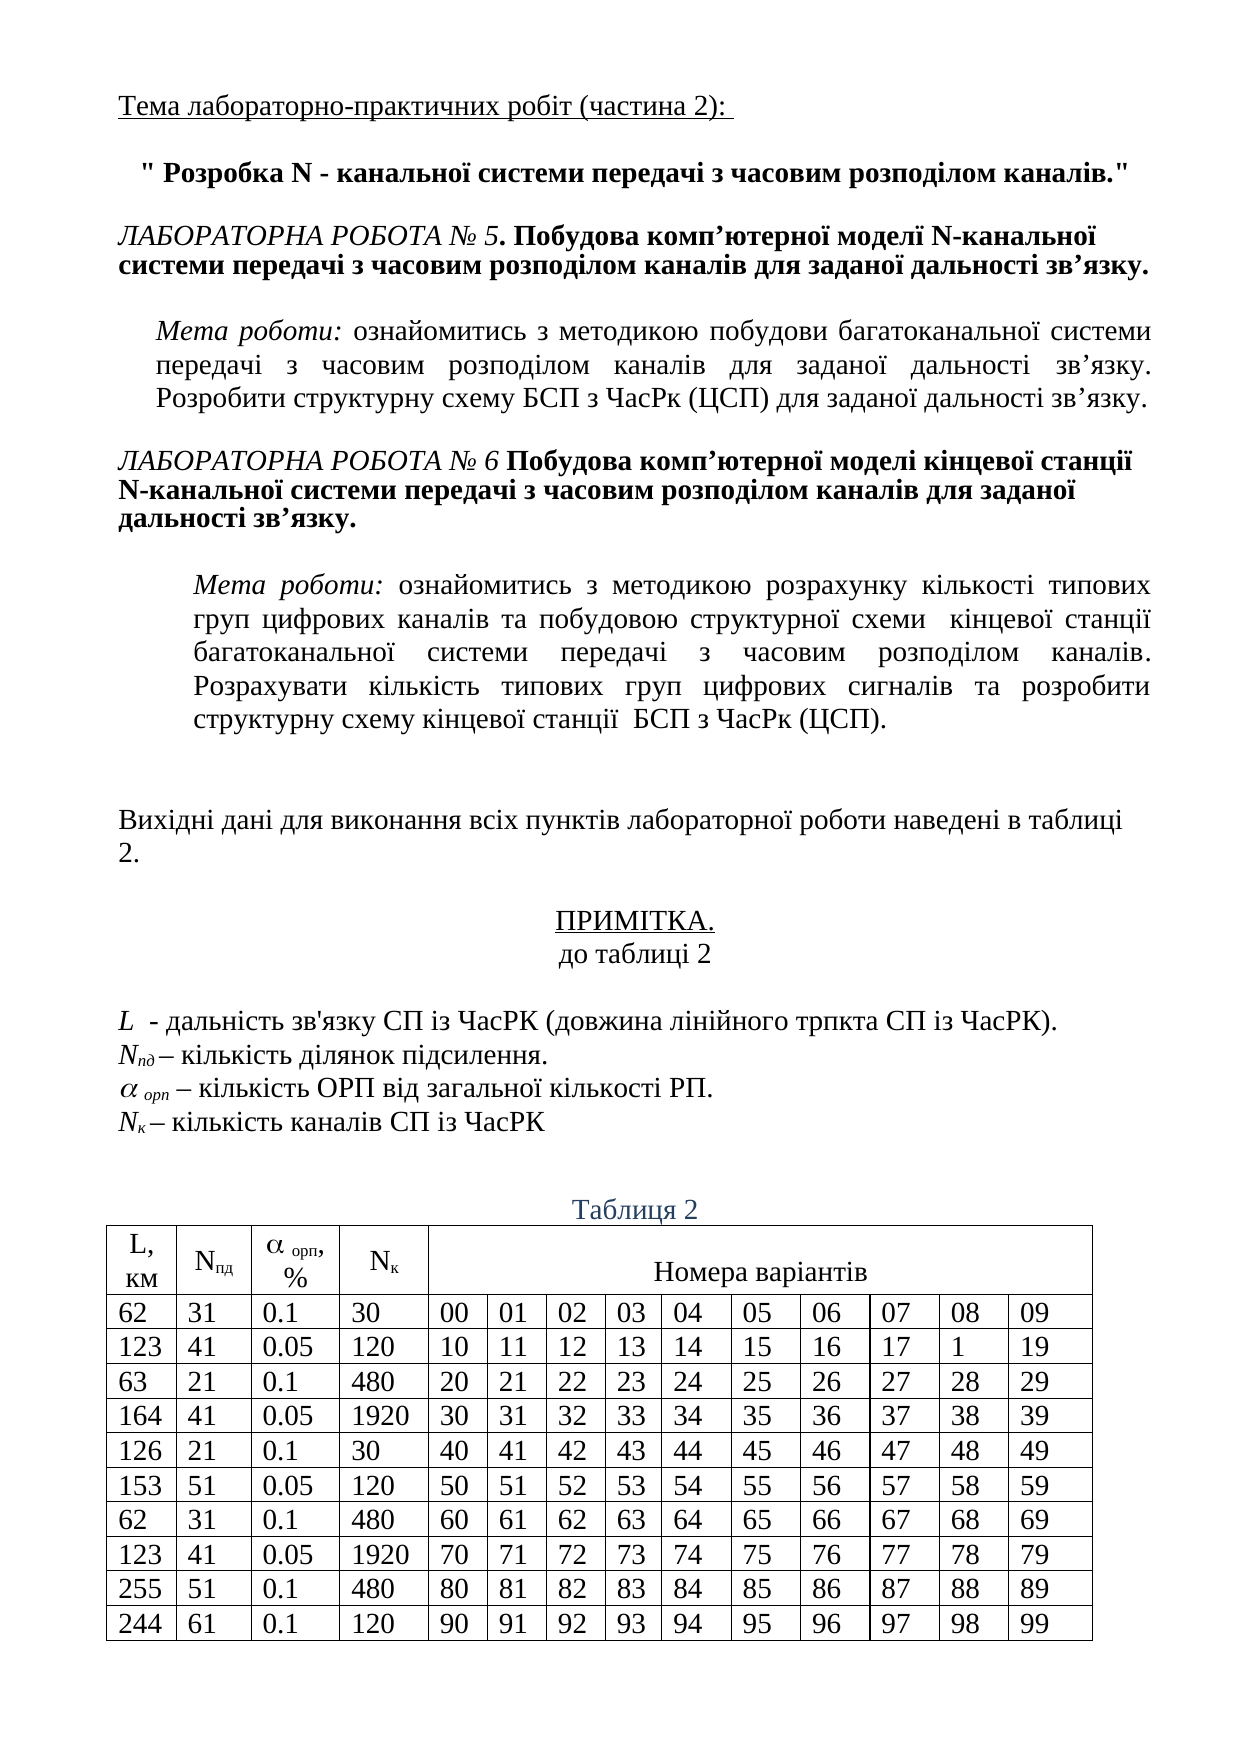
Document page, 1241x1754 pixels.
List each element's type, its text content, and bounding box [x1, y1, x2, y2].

text орп – кількість ОРП від загальної кількості РП. [118, 1070, 1152, 1104]
table_cell 0.05 [252, 1329, 339, 1363]
table_cell 0.05 [252, 1468, 339, 1501]
table_cell 123 [107, 1537, 176, 1570]
table_cell 0.05 [252, 1399, 339, 1432]
table_cell 19 [1009, 1329, 1092, 1363]
table_cell 0.05 [252, 1537, 339, 1570]
table_cell 74 [662, 1537, 731, 1570]
table_cell 52 [547, 1468, 605, 1501]
table_cell 42 [547, 1433, 605, 1467]
table_cell 59 [1009, 1468, 1092, 1501]
table_cell 11 [488, 1329, 546, 1363]
table_cell 84 [662, 1571, 731, 1605]
table_cell 57 [871, 1468, 939, 1501]
table_cell 34 [662, 1399, 731, 1432]
table_cell 15 [732, 1329, 800, 1363]
text Nпд – кількість ділянок підсилення. [118, 1037, 1152, 1070]
table_cell 65 [732, 1502, 800, 1536]
table_cell 69 [1009, 1502, 1092, 1536]
table_cell 21 [488, 1364, 546, 1397]
table_cell 31 [177, 1295, 251, 1328]
text до таблиці 2 [118, 936, 1152, 970]
table_cell 28 [940, 1364, 1008, 1397]
table_cell 20 [429, 1364, 487, 1397]
table_cell 36 [801, 1399, 869, 1432]
table_cell 62 [547, 1502, 605, 1536]
table_cell 55 [732, 1468, 800, 1501]
table_cell 61 [177, 1606, 251, 1639]
table_cell 480 [340, 1571, 428, 1605]
table_cell 0.1 [252, 1433, 339, 1467]
table_cell 31 [488, 1399, 546, 1432]
table_cell 45 [732, 1433, 800, 1467]
table_cell 99 [1009, 1606, 1092, 1639]
table_cell 33 [606, 1399, 661, 1432]
table_cell 255 [107, 1571, 176, 1605]
table_cell 41 [177, 1537, 251, 1570]
table_cell 75 [732, 1537, 800, 1570]
table_cell 60 [429, 1502, 487, 1536]
table_cell 56 [801, 1468, 869, 1501]
table_cell 0.1 [252, 1502, 339, 1536]
table_cell 40 [429, 1433, 487, 1467]
table_cell 1920 [340, 1399, 428, 1432]
table_cell 72 [547, 1537, 605, 1570]
table_cell 244 [107, 1606, 176, 1639]
table_cell 41 [488, 1433, 546, 1467]
table_cell 0.1 [252, 1364, 339, 1397]
table_cell 71 [488, 1537, 546, 1570]
table_cell 78 [940, 1537, 1008, 1570]
table_cell 07 [871, 1295, 939, 1328]
table_cell 86 [801, 1571, 869, 1605]
table_cell 480 [340, 1364, 428, 1397]
subtitle Таблиця 2 [118, 1192, 1152, 1225]
table_cell 76 [801, 1537, 869, 1570]
table_cell 02 [547, 1295, 605, 1328]
text ПРИМІТКА. [118, 903, 1152, 936]
table_cell 04 [662, 1295, 731, 1328]
table_cell 1 [940, 1329, 1008, 1363]
table_cell 120 [340, 1468, 428, 1501]
table_cell 81 [488, 1571, 546, 1605]
table_cell 51 [177, 1468, 251, 1501]
table_cell 38 [940, 1399, 1008, 1432]
table_cell 06 [801, 1295, 869, 1328]
table_cell 14 [662, 1329, 731, 1363]
table_cell 51 [488, 1468, 546, 1501]
table_cell 50 [429, 1468, 487, 1501]
table_cell 80 [429, 1571, 487, 1605]
table_cell 27 [871, 1364, 939, 1397]
table_cell 123 [107, 1329, 176, 1363]
table_cell 0.1 [252, 1606, 339, 1639]
table_cell 68 [940, 1502, 1008, 1536]
table_cell 44 [662, 1433, 731, 1467]
table_cell 12 [547, 1329, 605, 1363]
text Nк – кількість каналів СП із ЧасРК [118, 1104, 1152, 1137]
table_cell 82 [547, 1571, 605, 1605]
table_cell 25 [732, 1364, 800, 1397]
table_cell 63 [107, 1364, 176, 1397]
table_cell 63 [606, 1502, 661, 1536]
table_cell 91 [488, 1606, 546, 1639]
table_cell 35 [732, 1399, 800, 1432]
table_cell 58 [940, 1468, 1008, 1501]
text ЛАБОРАТОРНА РОБОТА № 6 Побудова комп’ютерної моделі кінцевої станції N-канальної системи передачі з часовим розподілом каналів для заданої дальності зв’язку. [118, 448, 1152, 534]
table_cell 480 [340, 1502, 428, 1536]
table_cell 37 [871, 1399, 939, 1432]
text " Розробка N - канальної системи передачі з часовим розподілом каналів." [118, 156, 1152, 189]
list Мета роботи: ознайомитись з методикою розрахунку кількості типових груп цифрових каналів та побудовою структурної схеми кінцевої станції багатоканальної системи передачі з часовим розподілом каналів. Розрахувати кількість типових груп цифрових сигналів та розробити структурну схему кінцевої станції БСП з ЧасРк (ЦСП). [193, 567, 1152, 735]
table_cell 88 [940, 1571, 1008, 1605]
table_cell 95 [732, 1606, 800, 1639]
table_cell 22 [547, 1364, 605, 1397]
table_cell 62 [107, 1295, 176, 1328]
table_cell 30 [340, 1433, 428, 1467]
table_cell 153 [107, 1468, 176, 1501]
table_header орп, % [252, 1226, 339, 1294]
text ЛАБОРАТОРНА РОБОТА № 5. Побудова комп’ютерної моделї N-канальної системи передачі з часовим розподілом каналів для заданої дальності зв’язку. [118, 223, 1152, 280]
table_cell 23 [606, 1364, 661, 1397]
table_cell 79 [1009, 1537, 1092, 1570]
table_cell 97 [871, 1606, 939, 1639]
table_cell 01 [488, 1295, 546, 1328]
table_cell 21 [177, 1433, 251, 1467]
table_cell 05 [732, 1295, 800, 1328]
table_cell 120 [340, 1606, 428, 1639]
table_cell 120 [340, 1329, 428, 1363]
table_cell 70 [429, 1537, 487, 1570]
table_cell 30 [429, 1399, 487, 1432]
table_cell 94 [662, 1606, 731, 1639]
table_cell 66 [801, 1502, 869, 1536]
table_cell 83 [606, 1571, 661, 1605]
table_cell 46 [801, 1433, 869, 1467]
table_header Nк [340, 1226, 428, 1294]
table_cell 30 [340, 1295, 428, 1328]
table_cell 08 [940, 1295, 1008, 1328]
table_cell 24 [662, 1364, 731, 1397]
table_cell 77 [871, 1537, 939, 1570]
table_cell 03 [606, 1295, 661, 1328]
table_cell 51 [177, 1571, 251, 1605]
table_cell 54 [662, 1468, 731, 1501]
table_cell 92 [547, 1606, 605, 1639]
table_cell 32 [547, 1399, 605, 1432]
table_cell 89 [1009, 1571, 1092, 1605]
table_cell 00 [429, 1295, 487, 1328]
table_cell 0.1 [252, 1295, 339, 1328]
table_cell 96 [801, 1606, 869, 1639]
table_cell 1920 [340, 1537, 428, 1570]
table_header Номера варіантів [429, 1226, 1092, 1294]
text L - дальність зв'язку СП із ЧасРК (довжина лінійного трпкта СП із ЧасРК). [118, 1003, 1152, 1037]
table_cell 29 [1009, 1364, 1092, 1397]
table_cell 16 [801, 1329, 869, 1363]
text Тема лабораторно-практичних робіт (частина 2): [118, 88, 1152, 122]
table_cell 49 [1009, 1433, 1092, 1467]
table_cell 164 [107, 1399, 176, 1432]
table_cell 21 [177, 1364, 251, 1397]
table_cell 73 [606, 1537, 661, 1570]
table_cell 41 [177, 1399, 251, 1432]
table_cell 47 [871, 1433, 939, 1467]
table_cell 85 [732, 1571, 800, 1605]
table_cell 126 [107, 1433, 176, 1467]
table_cell 67 [871, 1502, 939, 1536]
table_cell 39 [1009, 1399, 1092, 1432]
table_cell 17 [871, 1329, 939, 1363]
table_cell 53 [606, 1468, 661, 1501]
table_cell 10 [429, 1329, 487, 1363]
table_cell 31 [177, 1502, 251, 1536]
table_cell 13 [606, 1329, 661, 1363]
table_cell 43 [606, 1433, 661, 1467]
table_cell 41 [177, 1329, 251, 1363]
table_cell 61 [488, 1502, 546, 1536]
table_header Nпд [177, 1226, 251, 1294]
table_cell 98 [940, 1606, 1008, 1639]
text Вихідні дані для виконання всіх пунктів лабораторної роботи наведені в таблиці 2. [118, 802, 1152, 869]
table_cell 48 [940, 1433, 1008, 1467]
text Мета роботи: ознайомитись з методикою побудови багатоканальної системи передачі з часовим розподілом каналів для заданої дальності зв’язку. Розробити структурну схему БСП з ЧасРк (ЦСП) для заданої дальності зв’язку. [156, 313, 1152, 414]
table_cell 93 [606, 1606, 661, 1639]
table_cell 64 [662, 1502, 731, 1536]
table_cell 62 [107, 1502, 176, 1536]
table_cell 09 [1009, 1295, 1092, 1328]
table_cell 26 [801, 1364, 869, 1397]
table_cell 0.1 [252, 1571, 339, 1605]
table_cell 87 [871, 1571, 939, 1605]
table_header L, км [107, 1226, 176, 1294]
table_cell 90 [429, 1606, 487, 1639]
